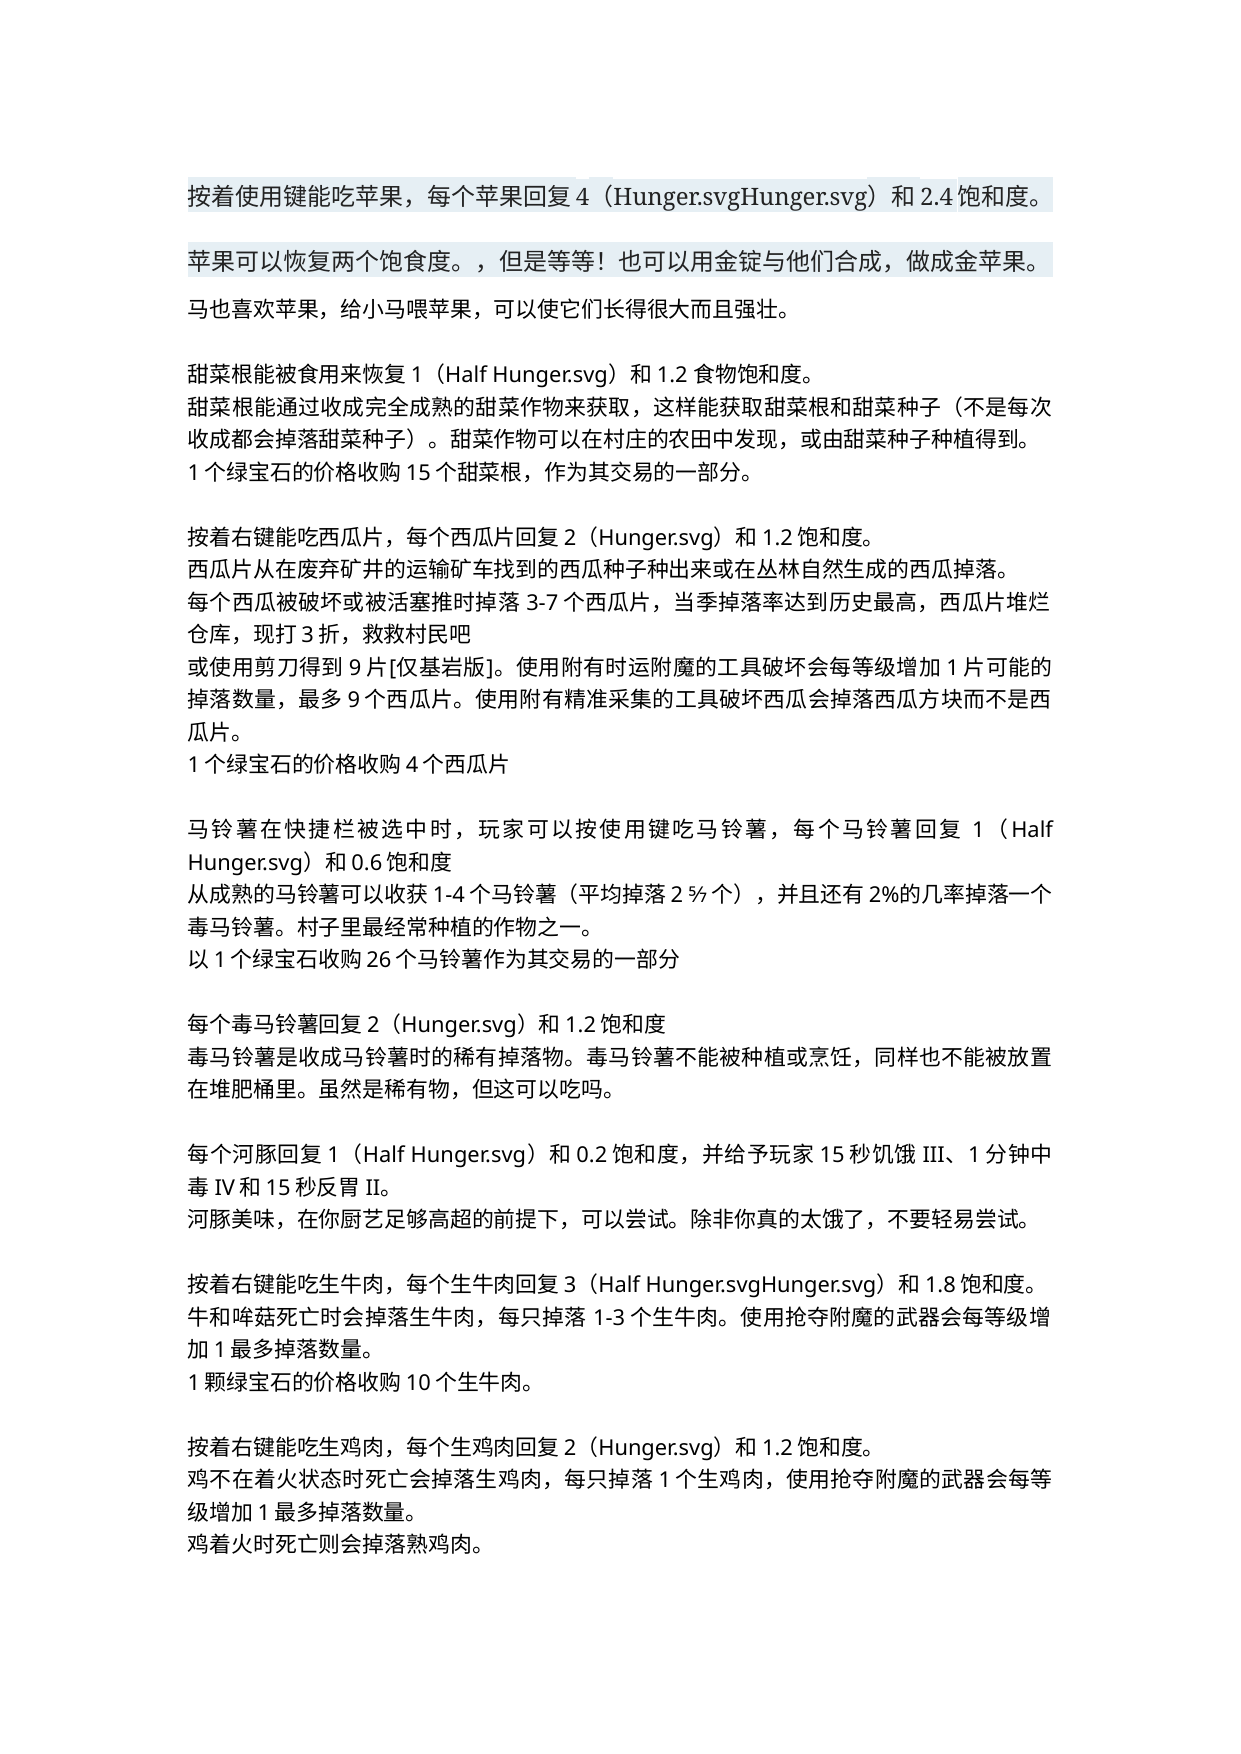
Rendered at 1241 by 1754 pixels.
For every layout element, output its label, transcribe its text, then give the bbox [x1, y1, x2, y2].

text 1颗绿宝石的价格收购10个生牛肉。‌‌ [187, 1364, 1053, 1397]
text 甜菜根能通过收成完全成熟的甜菜作物来获取，这样能获取甜菜根和甜菜种子（不是每次收成都会掉落甜菜种子）。甜菜作物可以在村庄的农田中发现，或由甜菜种子种植得到。 [187, 389, 1053, 454]
text 每个西瓜被破坏或被活塞推时掉落3-7个西瓜片，当季掉落率达到历史最高，西瓜片堆烂仓库，现打3折，救救村民吧 [187, 584, 1053, 649]
text 鸡着火时死亡则会掉落熟鸡肉。 [187, 1527, 1053, 1559]
text 按着使用键能吃苹果，每个苹果回复4（Hunger.svgHunger.svg）和2.4饱和度。 [187, 162, 1053, 227]
text 苹果可以恢复两个饱食度。，但是等等！也可以用金锭与他们合成，做成金苹果。马也喜欢苹果，给小马喂苹果，可以使它们长得很大而且强壮。 [187, 227, 1053, 324]
text 河豚美味，在你厨艺足够高超的前提下，可以尝试。除非你真的太饿了，不要轻易尝试。 [187, 1202, 1053, 1234]
text 西瓜片从在废弃矿井的运输矿车找到的西瓜种子种出来或在丛林自然生成的西瓜掉落。 [187, 552, 1053, 584]
text 按着右键能吃西瓜片，每个西瓜片回复2（Hunger.svg）和1.2饱和度。 [187, 519, 1053, 552]
text 每个河豚回复1（Half Hunger.svg）和0.2饱和度，并给予玩家15秒饥饿 III、1分钟中毒 IV和15秒反胃 II。 [187, 1137, 1053, 1202]
text 以1个绿宝石收购26个马铃薯作为其交易的一部分 [187, 942, 1053, 974]
text 按着右键能吃生牛肉，每个生牛肉回复3（Half Hunger.svgHunger.svg）和1.8饱和度。 [187, 1267, 1053, 1299]
text 马铃薯在快捷栏被选中时，玩家可以按使用键吃马铃薯，每个马铃薯回复1（Half Hunger.svg）和0.6饱和度 [187, 812, 1053, 877]
text 或使用剪刀得到9片‌‌[仅基岩版]。使用附有时运附魔的工具破坏会每等级增加1片可能的掉落数量，最多9个西瓜片。使用附有精准采集的工具破坏西瓜会掉落西瓜方块而不是西瓜片。 [187, 649, 1053, 747]
text 按着右键能吃生鸡肉，每个生鸡肉回复2（Hunger.svg）和1.2饱和度。 [187, 1429, 1053, 1462]
text 从成熟的马铃薯可以收获1-4个马铃薯（平均掉落2 5⁄7个），并且还有2%的几率掉落一个毒马铃薯。村子里最经常种植的作物之一。 [187, 877, 1053, 942]
text 鸡不在着火状态时死亡会掉落生鸡肉，每只掉落1个生鸡肉，使用抢夺附魔的武器会每等级增加1最多掉落数量。 [187, 1462, 1053, 1527]
text 毒马铃薯是收成马铃薯时的稀有掉落物。毒马铃薯不能被种植或烹饪，同样也不能被放置在堆肥桶里。虽然是稀有物，但这可以吃吗。 [187, 1039, 1053, 1104]
text 甜菜根能被食用来恢复1（Half Hunger.svg）和 1.2 食物饱和度。 [187, 357, 1053, 389]
text 牛和哞菇死亡时会掉落生牛肉，每只掉落1-3个生牛肉。使用抢夺附魔的武器会每等级增加1最多掉落数量。 [187, 1299, 1053, 1364]
text 1个绿宝石的价格收购15个甜菜根，作为其交易的一部分。 [187, 454, 1053, 487]
text 每个毒马铃薯回复2（Hunger.svg）和1.2饱和度 [187, 1007, 1053, 1039]
text 1个绿宝石的价格收购4个西瓜片 [187, 747, 1053, 779]
